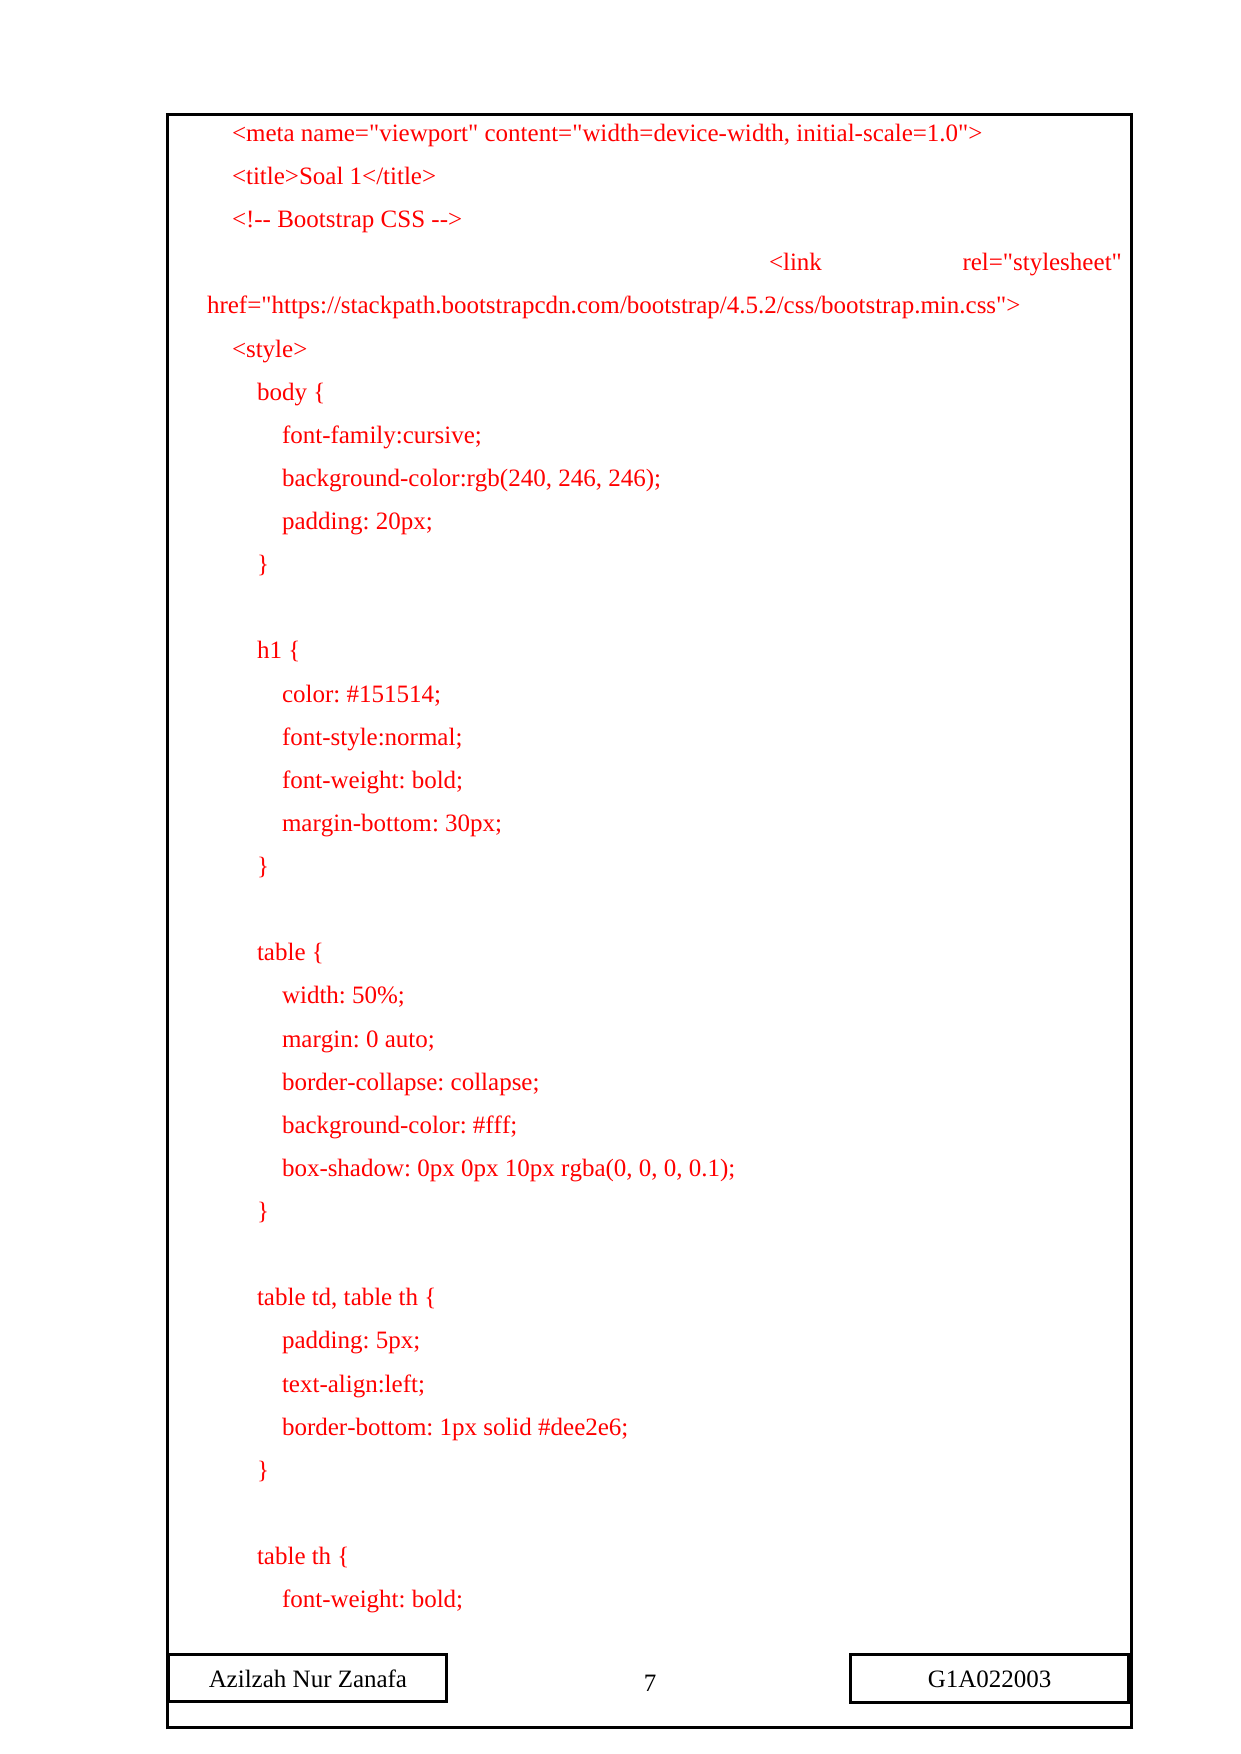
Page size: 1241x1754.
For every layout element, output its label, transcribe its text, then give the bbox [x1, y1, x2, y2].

list } [207, 549, 1122, 578]
list background-color: #fff; [207, 1110, 1122, 1139]
list <style> [207, 334, 1122, 362]
list background-color:rgb(240, 246, 246); [207, 463, 1122, 492]
list <link rel="stylesheet" href="https://stackpath.bootstrapcdn.com/bootstrap/4.5.2/css/bootstrap.min.css"> [207, 247, 1122, 319]
list font-weight: bold; [207, 1584, 1122, 1613]
list <meta name="viewport" content="width=device-width, initial-scale=1.0"> [207, 118, 1122, 147]
list font-family:cursive; [207, 420, 1122, 449]
list padding: 20px; [207, 506, 1122, 535]
list table th { [207, 1541, 1122, 1570]
list color: #151514; [207, 679, 1122, 707]
list margin: 0 auto; [207, 1024, 1122, 1052]
list padding: 5px; [207, 1326, 1122, 1354]
list } [207, 1196, 1122, 1225]
list font-style:normal; [207, 722, 1122, 751]
list width: 50%; [207, 981, 1122, 1009]
list border-collapse: collapse; [207, 1067, 1122, 1096]
list <title>Soal 1</title> [207, 161, 1122, 190]
list h1 { [207, 636, 1122, 664]
list } [207, 1455, 1122, 1484]
list margin-bottom: 30px; [207, 808, 1122, 837]
list table td, table th { [207, 1282, 1122, 1311]
list font-weight: bold; [207, 765, 1122, 794]
list box-shadow: 0px 0px 10px rgba(0, 0, 0, 0.1); [207, 1153, 1122, 1182]
list table { [207, 937, 1122, 966]
list text-align:left; [207, 1369, 1122, 1397]
list border-bottom: 1px solid #dee2e6; [207, 1412, 1122, 1441]
list <!-- Bootstrap CSS --> [207, 204, 1122, 233]
list body { [207, 377, 1122, 406]
list } [207, 851, 1122, 880]
